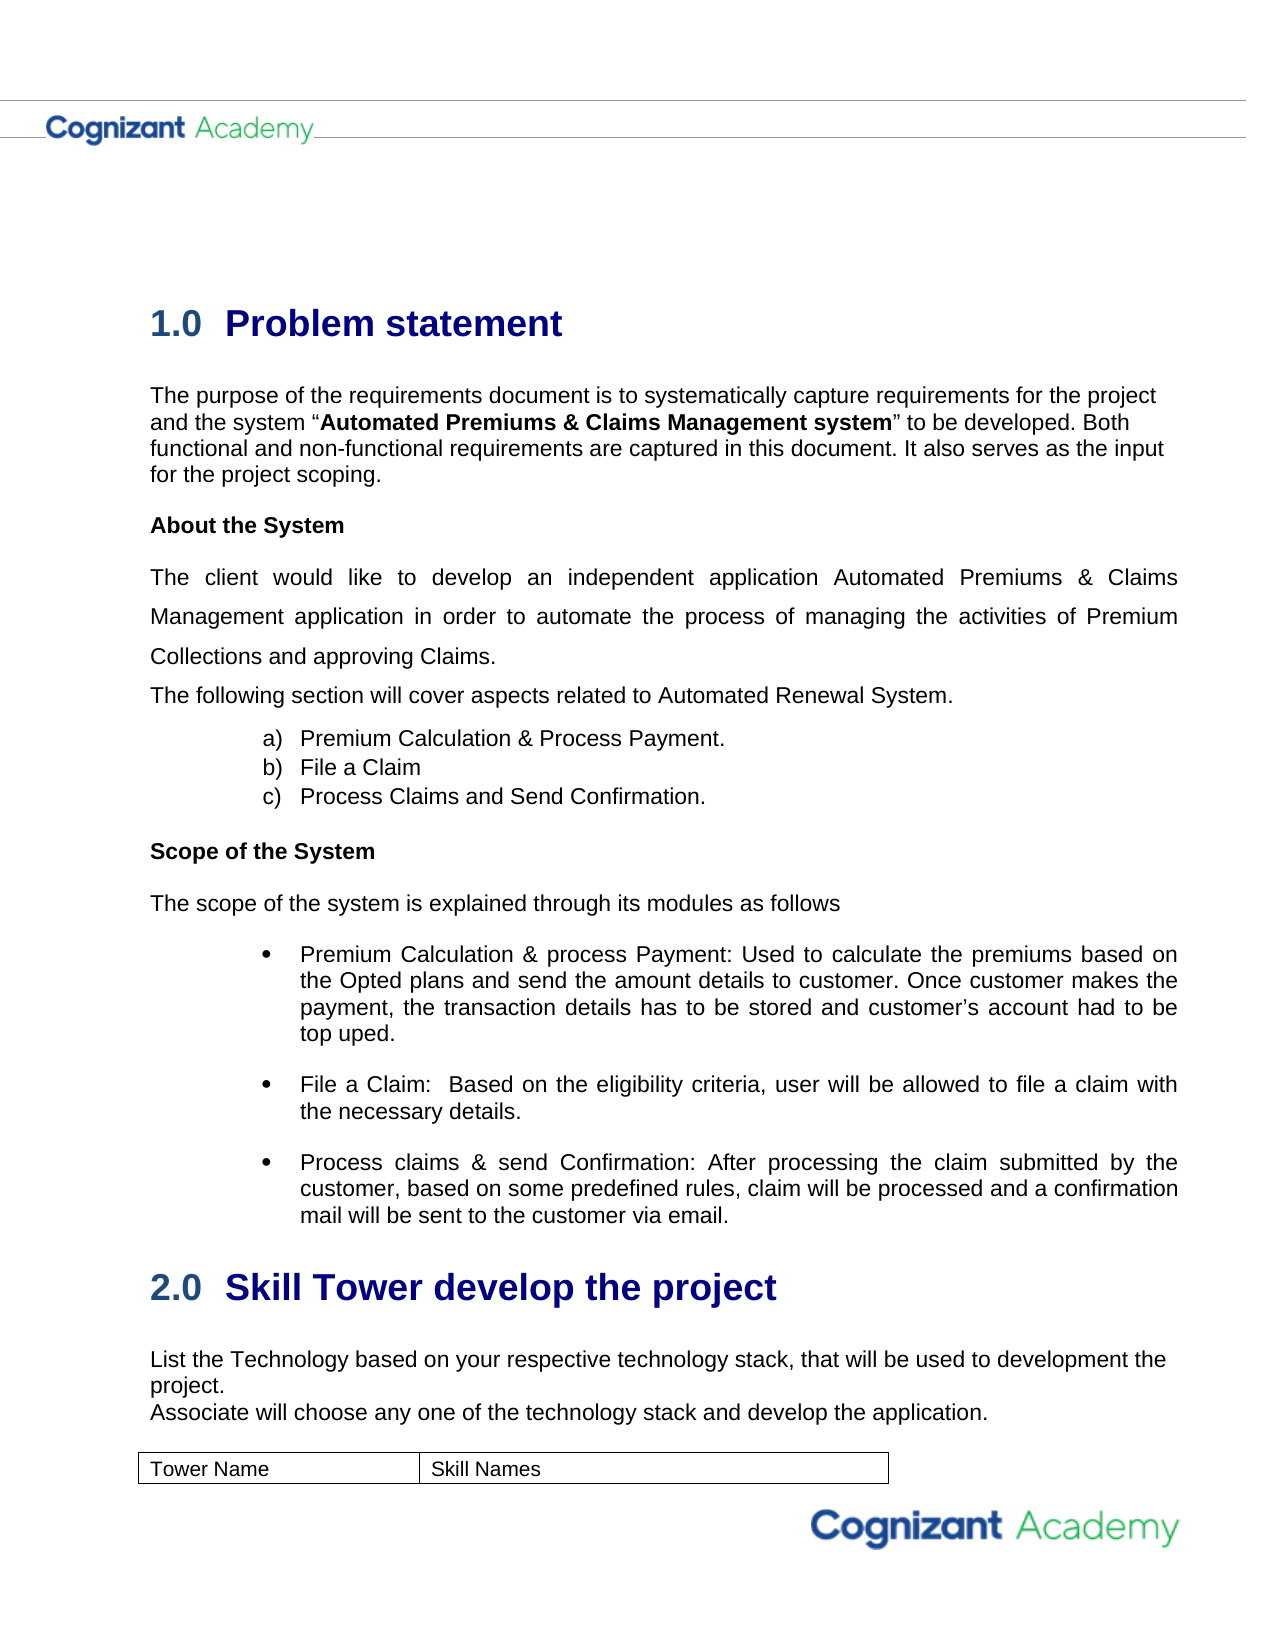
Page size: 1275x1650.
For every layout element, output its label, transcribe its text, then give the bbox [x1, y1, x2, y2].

text Scope of the System [150, 838, 1179, 864]
text The client would like to develop an independent application Automated Premiums & Claims Management application in order to automate the process of managing the activities of Premium Collections and approving Claims. [150, 564, 1179, 669]
text The scope of the system is explained through its modules as follows [150, 889, 1179, 916]
list Skill Tower develop the project [150, 1266, 1179, 1309]
list Process Claims and Send Confirmation. [262, 783, 1200, 809]
text The following section will cover aspects related to Automated Renewal System. [150, 682, 1179, 709]
text The purpose of the requirements document is to systematically capture requirements for the project and the system “Automated Premiums & Claims Management system” to be developed. Both functional and non-functional requirements are captured in this document. It also serves as the input for the project scoping. [150, 382, 1179, 487]
text Associate will choose any one of the technology stack and develop the application. [150, 1399, 1191, 1425]
list Premium Calculation & process Payment: Used to calculate the premiums based on the Opted plans and send the amount details to customer. Once customer makes the payment, the transaction details has to be stored and customer’s account had to be top uped. [262, 941, 1179, 1046]
text About the System [150, 512, 1179, 539]
picture [811, 1509, 1180, 1550]
list Process claims & send Confirmation: After processing the claim submitted by the customer, based on some predefined rules, claim will be processed and a confirmation mail will be sent to the customer via email. [262, 1149, 1179, 1228]
list File a Claim [262, 753, 1200, 780]
list Problem statement [150, 301, 1179, 344]
table_header Skill Names [420, 1453, 888, 1483]
list Premium Calculation & Process Payment. [262, 724, 1200, 751]
text List the Technology based on your respective technology stack, that will be used to development the project. [150, 1346, 1191, 1399]
list File a Claim: Based on the eligibility criteria, user will be allowed to file a claim with the necessary details. [262, 1071, 1179, 1124]
picture [46, 115, 314, 146]
table_header Tower Name [139, 1453, 419, 1483]
